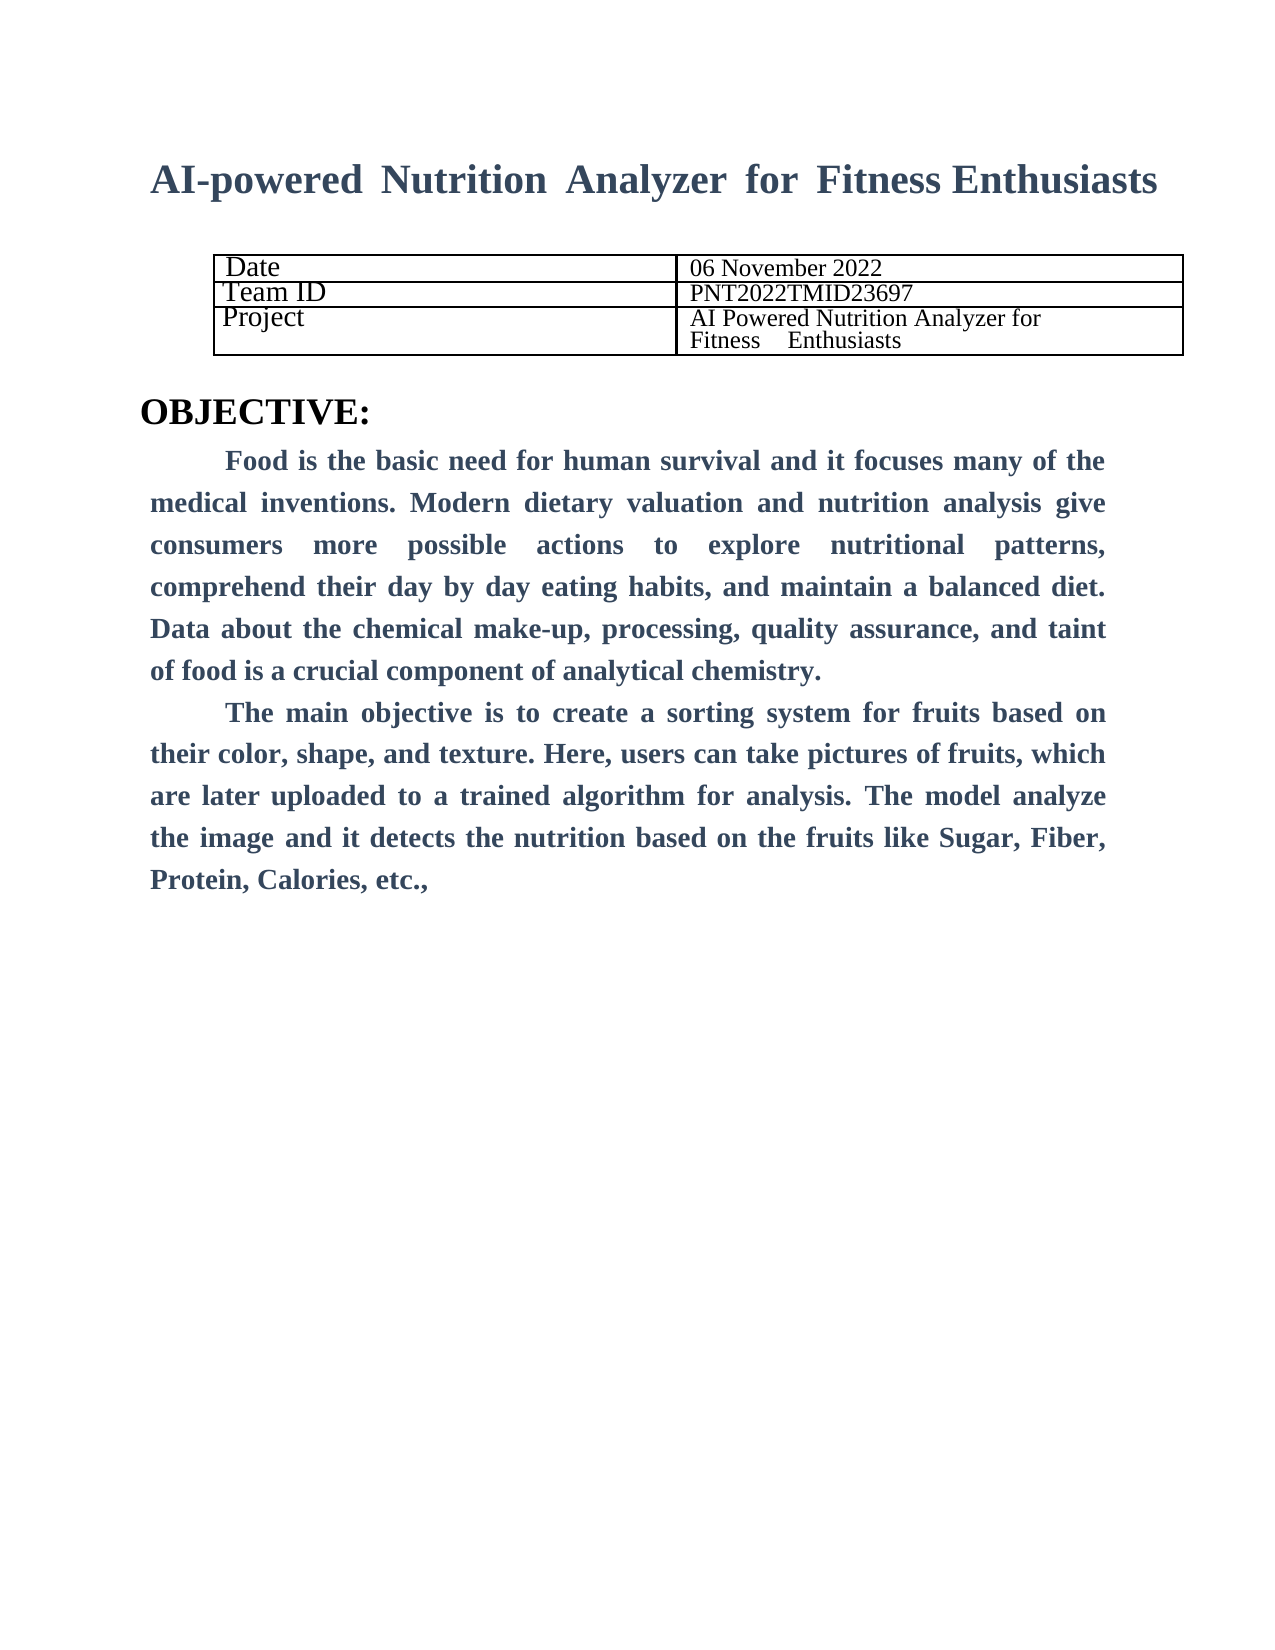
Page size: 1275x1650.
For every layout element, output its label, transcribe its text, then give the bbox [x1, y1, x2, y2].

table_header Date [215, 256, 675, 281]
text The main objective is to create a sorting system for fruits based on their color, shape, and texture. Here, users can take pictures of fruits, which are later uploaded to a trained algorithm for analysis. The model analyze the image and it detects the nutrition based on the fruits like Sugar, Fiber, Protein, Calories, etc., [150, 695, 1107, 896]
table_cell AI Powered Nutrition Analyzer for Fitness Enthusiasts [678, 308, 1182, 353]
text Food is the basic need for human survival and it focuses many of the medical inventions. Modern dietary valuation and nutrition analysis give consumers more possible actions to explore nutritional patterns, comprehend their day by day eating habits, and maintain a balanced diet. Data about the chemical make-up, processing, quality assurance, and taint of food is a crucial component of analytical chemistry. [150, 443, 1107, 686]
title AI-powered Nutrition Analyzer for Fitness Enthusiasts [150, 155, 1196, 203]
table_cell Project [215, 308, 675, 353]
table_header 06 November 2022 [678, 256, 1182, 281]
text OBJECTIVE: [139, 389, 1196, 432]
table_cell Team ID [215, 283, 675, 306]
table_cell PNT2022TMID23697 [678, 283, 1182, 306]
